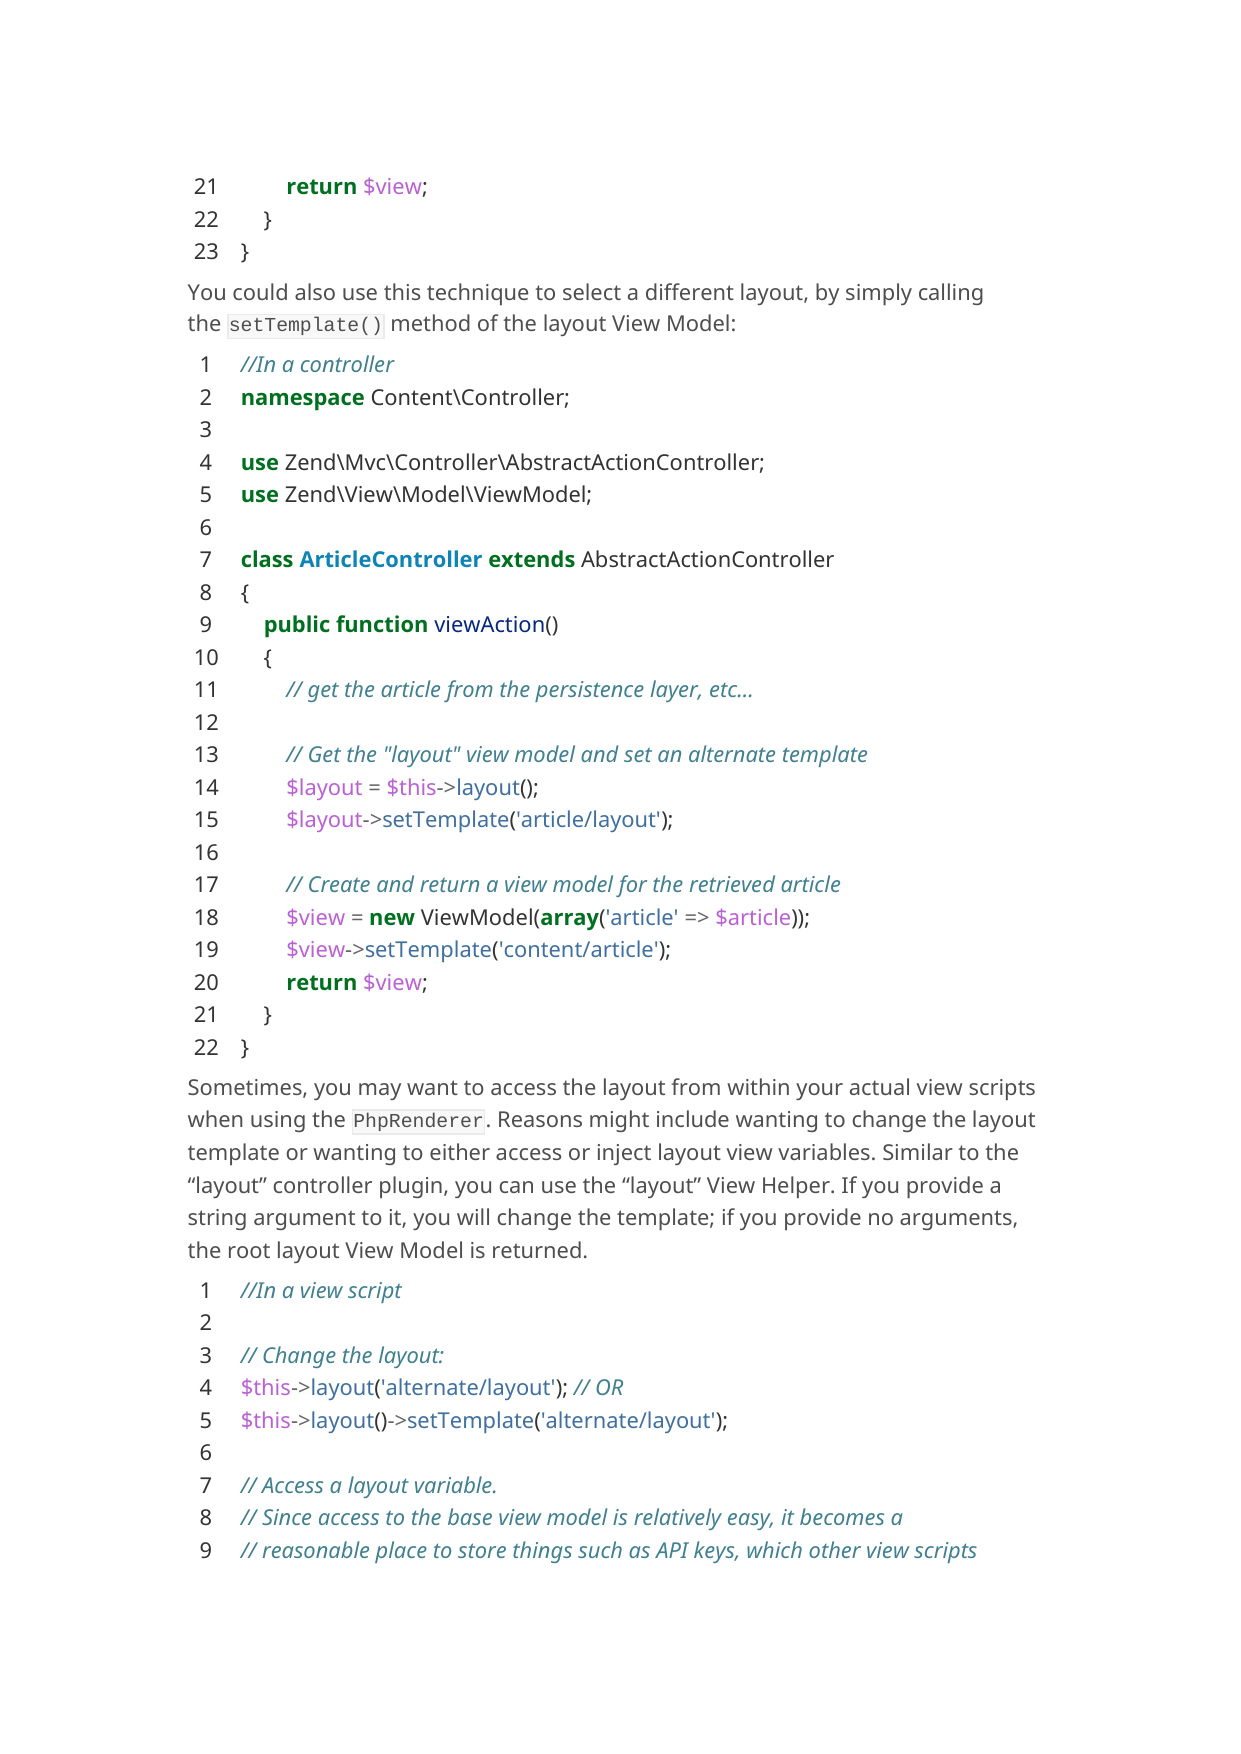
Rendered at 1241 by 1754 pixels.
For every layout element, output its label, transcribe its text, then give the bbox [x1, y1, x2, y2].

text You could also use this technique to select a different layout, by simply calling the setTemplate() method of the layout View Model: [187, 275, 1053, 340]
table_header 1 2 3 4 5 6 7 8 9 10 11 12 13 14 15 16 17 18 19 20 21 22 [186, 340, 241, 1071]
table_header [241, 162, 1240, 275]
text Sometimes, you may want to access the layout from within your actual view scripts when using the PhpRenderer. Reasons might include wanting to change the layout template or wanting to either access or inject layout view variables. Similar to the “layout” controller plugin, you can use the “layout” View Helper. If you provide a string argument to it, you will change the template; if you provide no arguments, the root layout View Model is returned. [187, 1071, 1053, 1266]
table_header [186, 1266, 241, 1574]
table_header //In a controller namespace Content\Controller; use Zend\Mvc\Controller\AbstractActionController; use Zend\View\Model\ViewModel; class ArticleController extends AbstractActionController { public function viewAction() { // get the article from the persistence layer, etc... // Get the "layout" view model and set an alternate template $layout = $this->layout(); $layout->setTemplate('article/layout'); // Create and return a view model for the retrieved article $view = new ViewModel(array('article' => $article)); $view->setTemplate('content/article'); return $view; } } [241, 340, 1240, 1071]
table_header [241, 1266, 1240, 1574]
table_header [186, 162, 241, 275]
